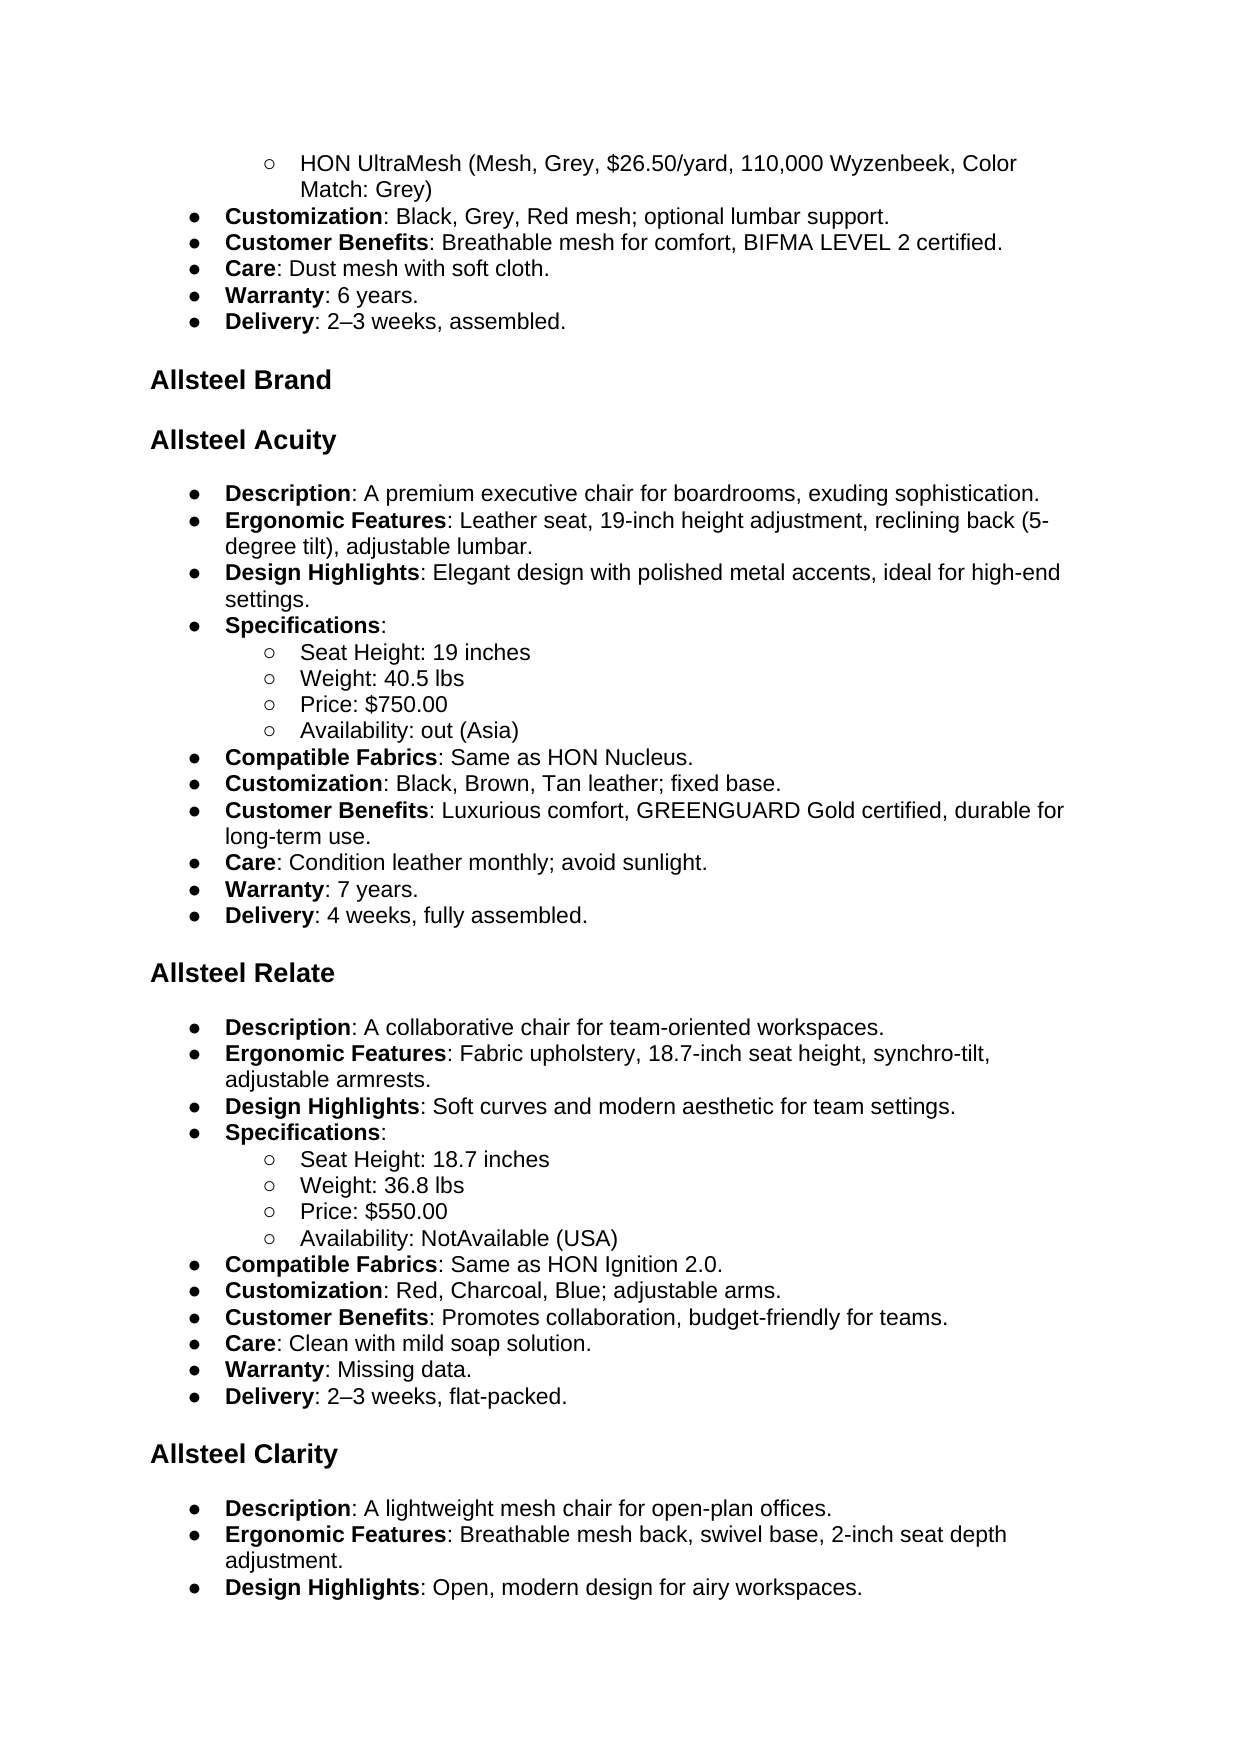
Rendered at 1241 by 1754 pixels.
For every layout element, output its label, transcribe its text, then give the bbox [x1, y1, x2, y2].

list Customization: Black, Grey, Red mesh; optional lumbar support. [187, 203, 1090, 229]
list Ergonomic Features: Breathable mesh back, swivel base, 2-inch seat depth adjustment. [187, 1521, 1090, 1573]
list Customization: Black, Brown, Tan leather; fixed base. [187, 770, 1090, 797]
list Description: A collaborative chair for team-oriented workspaces. [187, 1014, 1090, 1040]
list Description: A lightweight mesh chair for open-plan offices. [187, 1494, 1090, 1521]
list Customization: Red, Charcoal, Blue; adjustable arms. [187, 1277, 1090, 1304]
list Care: Condition leather monthly; avoid sunlight. [187, 849, 1090, 876]
list Availability: out (Asia) [262, 717, 1090, 744]
list Description: A premium executive chair for boardrooms, exuding sophistication. [187, 480, 1090, 507]
list HON UltraMesh (Mesh, Grey, $26.50/yard, 110,000 Wyzenbeek, Color Match: Grey) [262, 150, 1090, 203]
list Availability: NotAvailable (USA) [262, 1224, 1090, 1251]
list Care: Clean with mild soap solution. [187, 1330, 1090, 1356]
list Specifications: [187, 612, 1090, 638]
list Design Highlights: Open, modern design for airy workspaces. [187, 1573, 1090, 1600]
list Seat Height: 19 inches [262, 638, 1090, 665]
list Customer Benefits: Luxurious comfort, GREENGUARD Gold certified, durable for long-term use. [187, 797, 1090, 849]
list Price: $750.00 [262, 691, 1090, 717]
list Customer Benefits: Breathable mesh for comfort, BIFMA LEVEL 2 certified. [187, 229, 1090, 255]
list Warranty: 7 years. [187, 876, 1090, 902]
list Seat Height: 18.7 inches [262, 1146, 1090, 1172]
subtitle Allsteel Relate [150, 957, 1090, 989]
list Warranty: 6 years. [187, 282, 1090, 308]
subtitle Allsteel Acuity [150, 424, 1090, 455]
list Compatible Fabrics: Same as HON Nucleus. [187, 744, 1090, 770]
subtitle Allsteel Brand [150, 364, 1090, 395]
list Price: $550.00 [262, 1198, 1090, 1224]
list Care: Dust mesh with soft cloth. [187, 255, 1090, 282]
list Ergonomic Features: Leather seat, 19-inch height adjustment, reclining back (5-degree tilt), adjustable lumbar. [187, 507, 1090, 559]
list Specifications: [187, 1119, 1090, 1146]
list Weight: 40.5 lbs [262, 665, 1090, 691]
list Ergonomic Features: Fabric upholstery, 18.7-inch seat height, synchro-tilt, adjustable armrests. [187, 1040, 1090, 1093]
list Design Highlights: Elegant design with polished metal accents, ideal for high-end settings. [187, 559, 1090, 612]
list Warranty: Missing data. [187, 1356, 1090, 1383]
list Delivery: 2–3 weeks, assembled. [187, 308, 1090, 334]
list Design Highlights: Soft curves and modern aesthetic for team settings. [187, 1093, 1090, 1119]
list Compatible Fabrics: Same as HON Ignition 2.0. [187, 1251, 1090, 1277]
list Weight: 36.8 lbs [262, 1172, 1090, 1198]
list Delivery: 4 weeks, fully assembled. [187, 902, 1090, 928]
subtitle Allsteel Clarity [150, 1438, 1090, 1469]
list Delivery: 2–3 weeks, flat-packed. [187, 1383, 1090, 1409]
list Customer Benefits: Promotes collaboration, budget-friendly for teams. [187, 1304, 1090, 1330]
